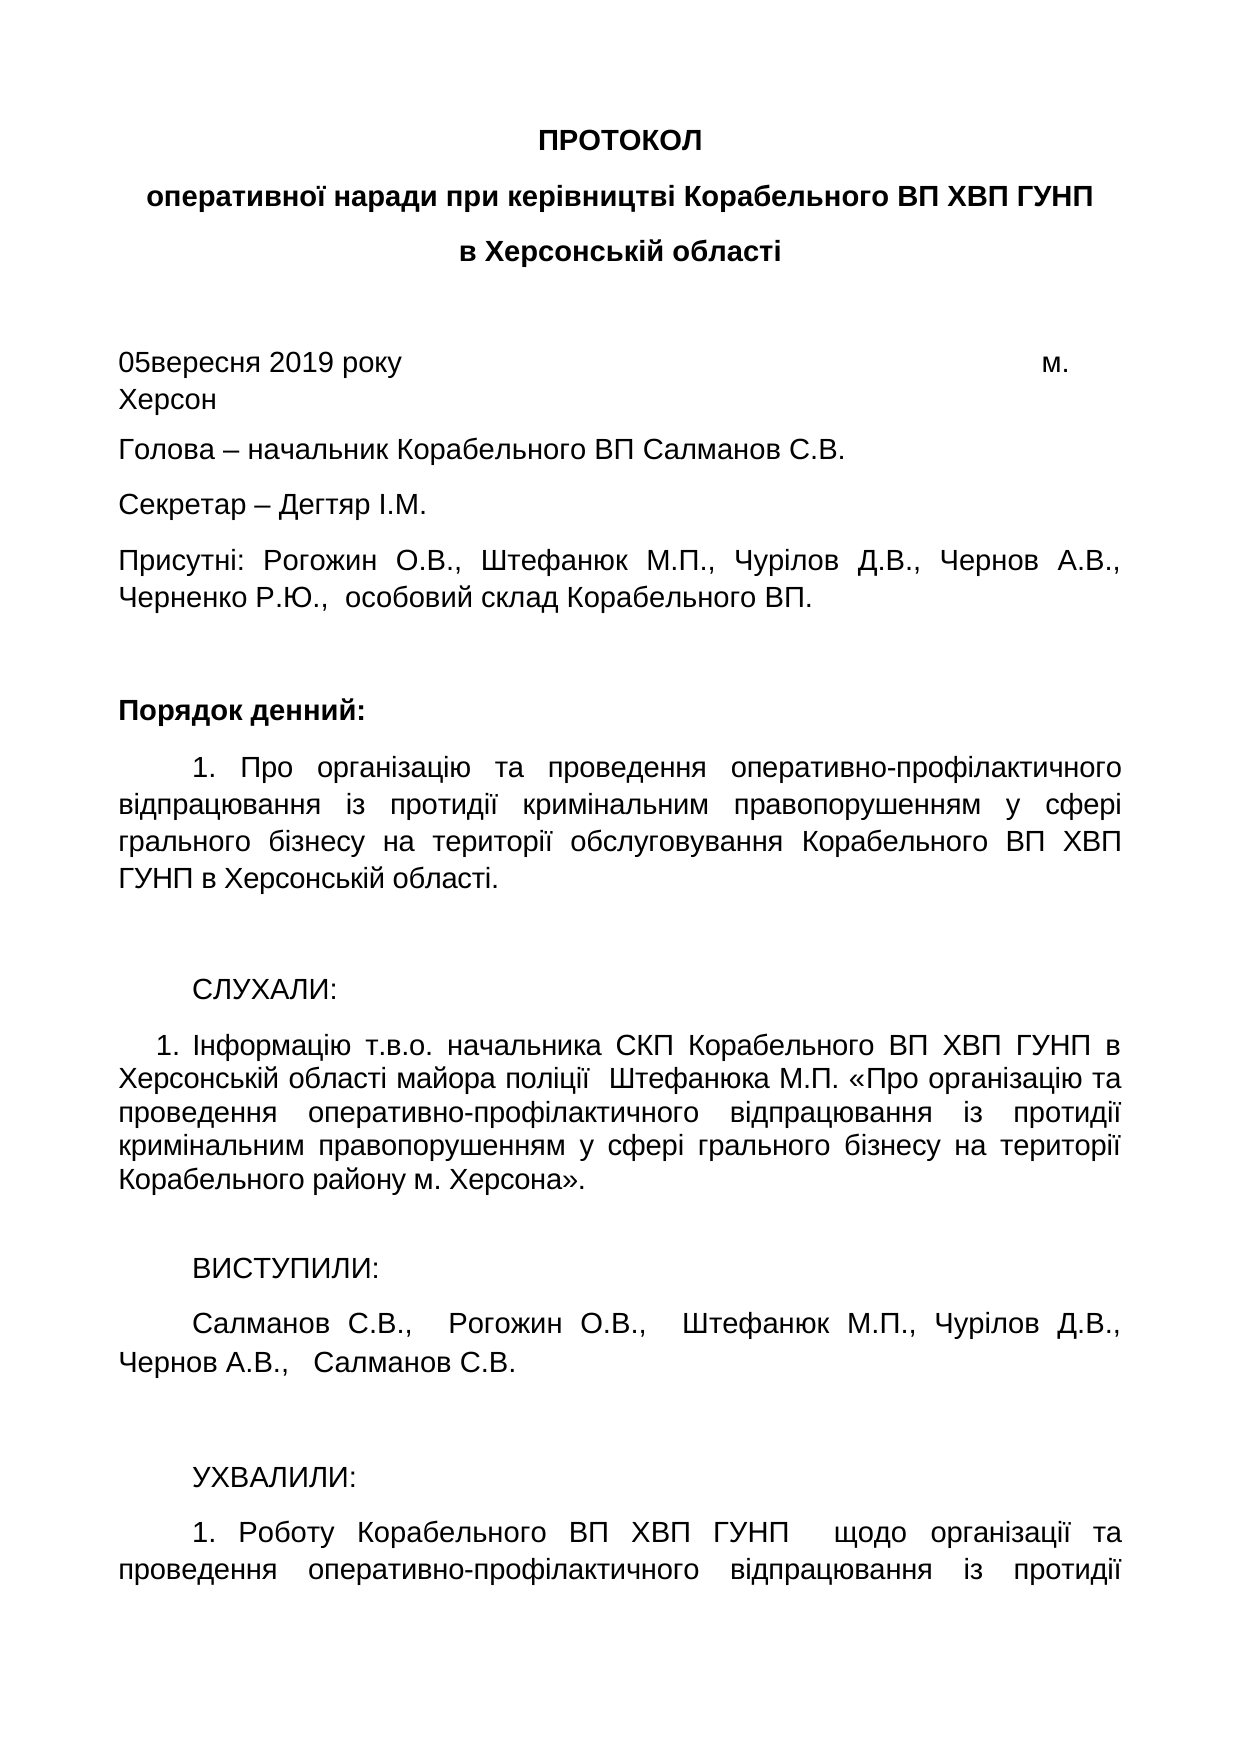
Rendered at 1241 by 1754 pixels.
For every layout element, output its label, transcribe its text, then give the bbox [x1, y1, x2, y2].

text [118, 1515, 1122, 1586]
text Салманов С.В., Рогожин О.В., Штефанюк М.П., Чурілов Д.В., Чернов А.В., Салманов С.В. [118, 1306, 1122, 1378]
list Інформацію т.в.о. начальника СКП Корабельного ВП ХВП ГУНП в Херсонській області майора поліції Штефанюка М.П. «Про організацію та проведення оперативно-профілактичного відпрацювання із протидії кримінальним правопорушенням у сфері грального бізнесу на території Корабельного району м. Херсона». [118, 1027, 1122, 1195]
text Порядок денний: [118, 693, 1122, 726]
text ВИСТУПИЛИ: [118, 1251, 1122, 1284]
text 05вересня 2019 року м. Херсон [118, 345, 1122, 416]
text Голова – начальник Корабельного ВП Салманов С.В. [118, 432, 1122, 465]
text СЛУХАЛИ: [118, 972, 1122, 1005]
text ПРОТОКОЛ [118, 123, 1122, 156]
text 1. Про організацію та проведення оперативно-профілактичного відпрацювання із протидії кримінальним правопорушенням у сфері грального бізнесу на території обслуговування Корабельного ВП ХВП ГУНП в Херсонській області. [118, 750, 1122, 894]
text УХВАЛИЛИ: [118, 1459, 1122, 1493]
text в Херсонській області [118, 234, 1122, 268]
text оперативної наради при керівництві Корабельного ВП ХВП ГУНП [118, 178, 1122, 212]
text Присутні: Рогожин О.В., Штефанюк М.П., Чурілов Д.В., Чернов А.В., Черненко Р.Ю., особовий склад Корабельного ВП. [118, 543, 1122, 613]
text Секретар – Дегтяр І.М. [118, 487, 1122, 521]
